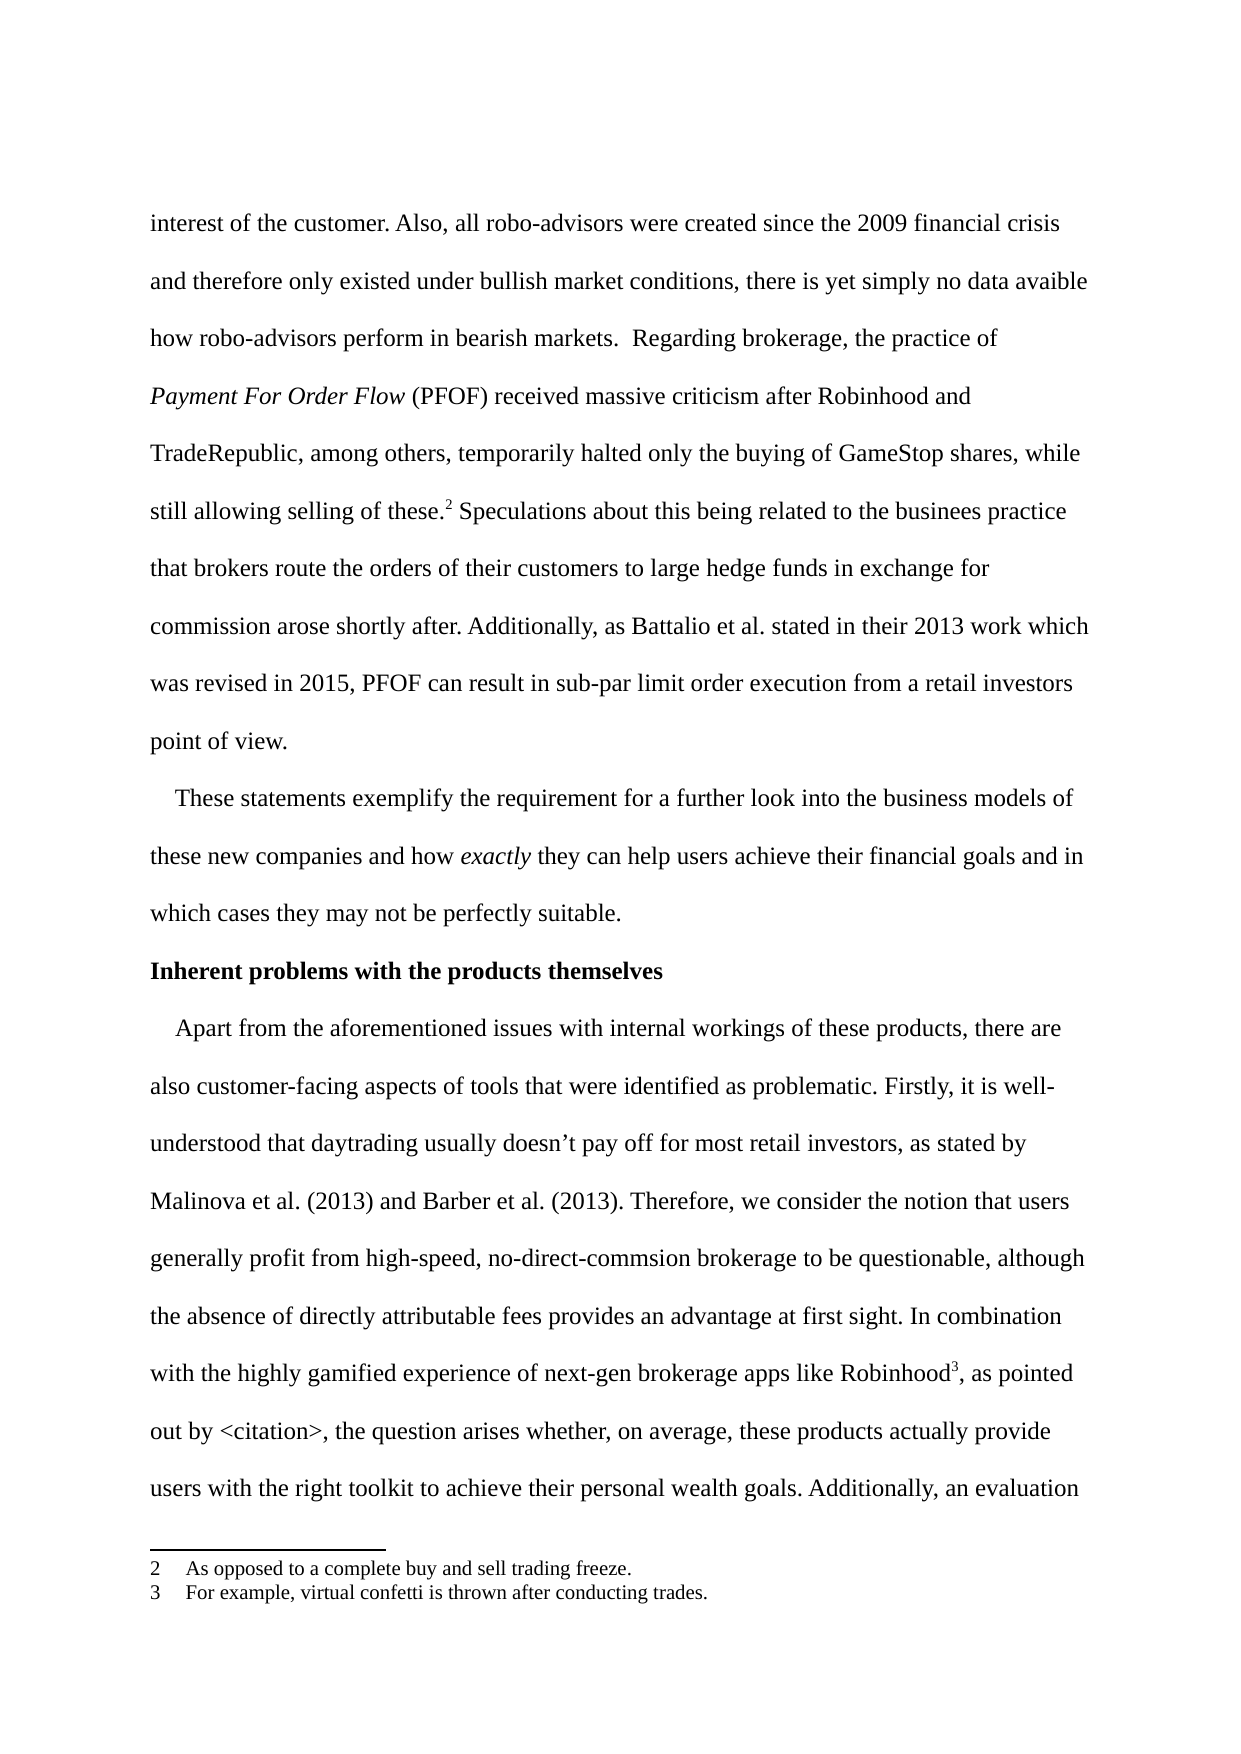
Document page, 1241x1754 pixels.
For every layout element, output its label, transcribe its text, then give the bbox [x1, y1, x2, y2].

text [150, 208, 1090, 754]
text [150, 1013, 1090, 1502]
text These statements exemplify the requirement for a further look into the business models of these new companies and how exactly they can help users achieve their financial goals and in which cases they may not be perfectly suitable. [150, 783, 1090, 927]
text Inherent problems with the products themselves [150, 956, 1090, 984]
